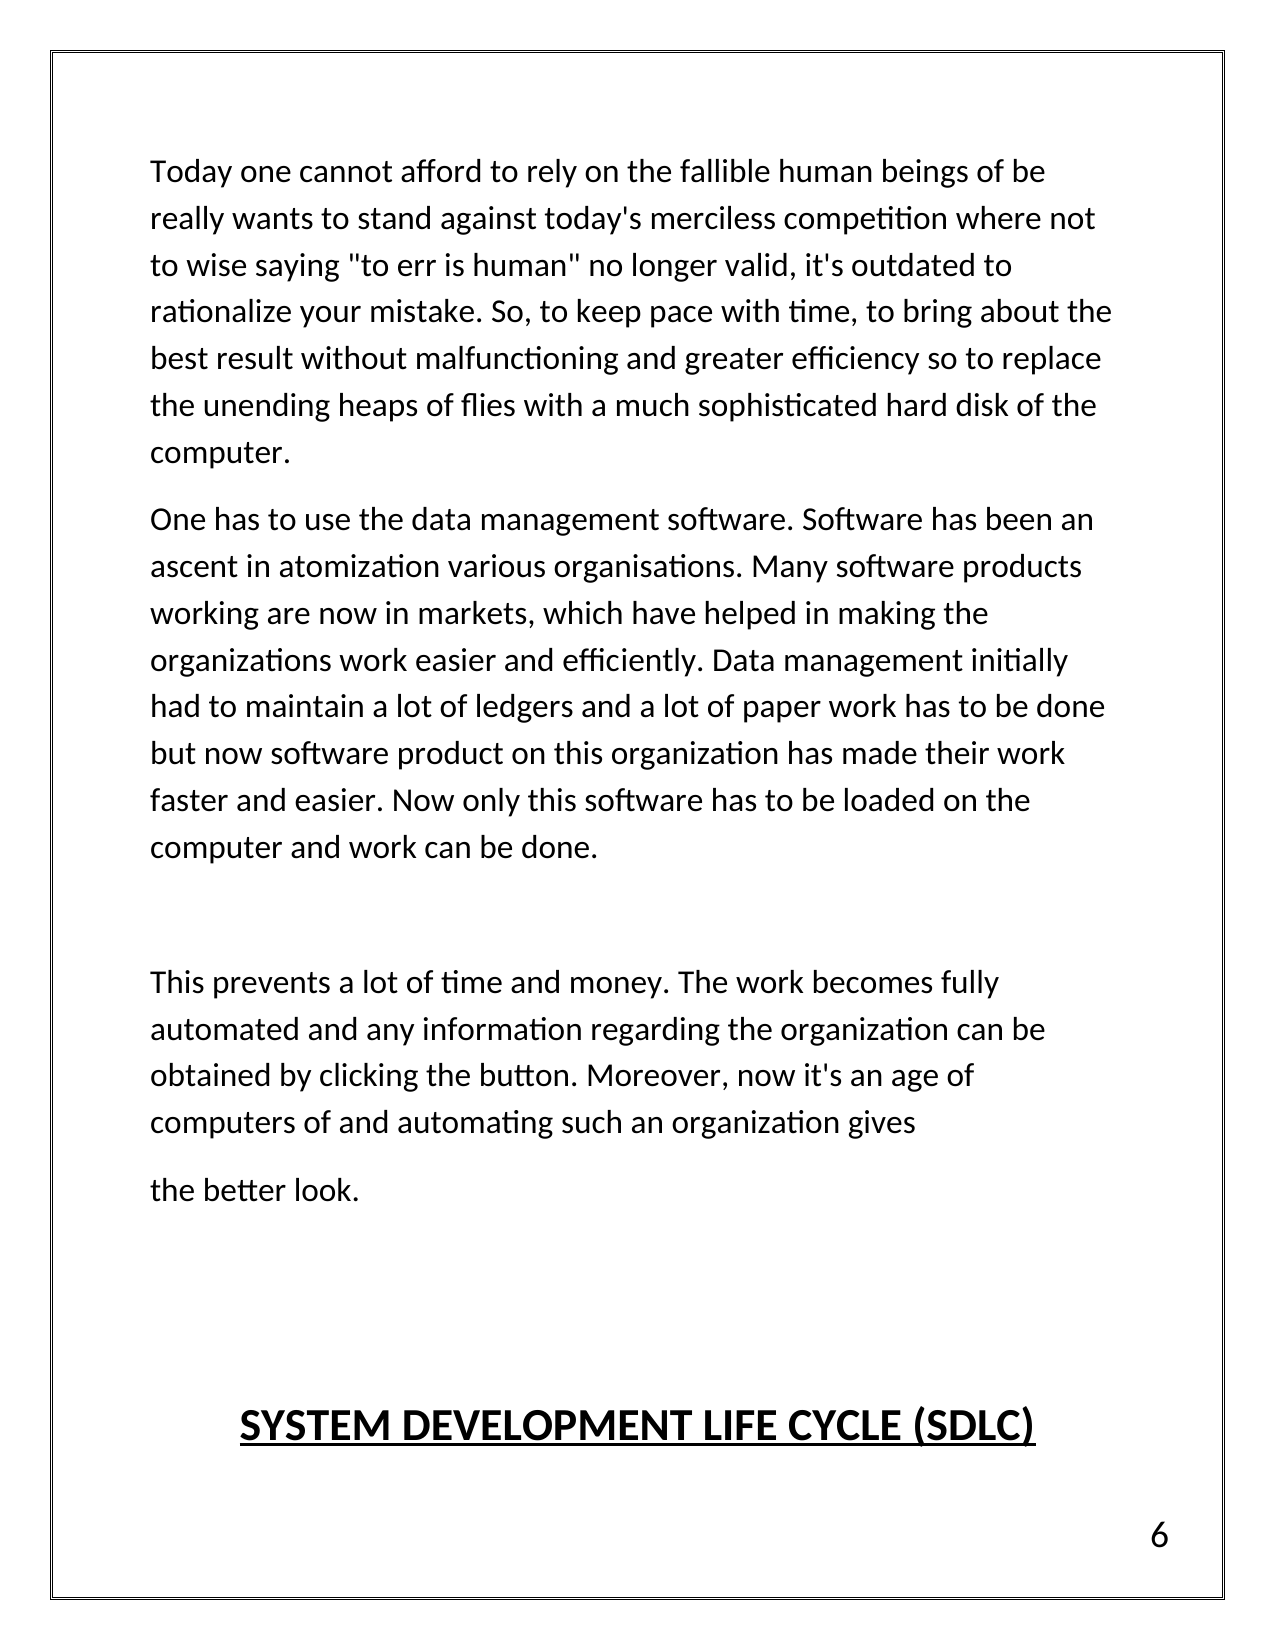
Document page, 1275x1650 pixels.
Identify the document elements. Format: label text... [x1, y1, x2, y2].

text This prevents a lot of time and money. The work becomes fully automated and any information regarding the organization can be obtained by clicking the button. Moreover, now it's an age of computers of and automating such an organization gives [150, 961, 1125, 1142]
text Today one cannot afford to rely on the fallible human beings of be really wants to stand against today's merciless competition where not to wise saying "to err is human" no longer valid, it's outdated to rationalize your mistake. So, to keep pace with time, to bring about the best result without malfunctioning and greater efficiency so to replace the unending heaps of flies with a much sophisticated hard disk of the computer. [150, 150, 1125, 471]
text SYSTEM DEVELOPMENT LIFE CYCLE (SDLC) [150, 1395, 1125, 1451]
text One has to use the data management software. Software has been an ascent in atomization various organisations. Many software products working are now in markets, which have helped in making the organizations work easier and efficiently. Data management initially had to maintain a lot of ledgers and a lot of paper work has to be done but now software product on this organization has made their work faster and easier. Now only this software has to be loaded on the computer and work can be done. [150, 498, 1125, 866]
text the better look. [150, 1169, 1125, 1209]
